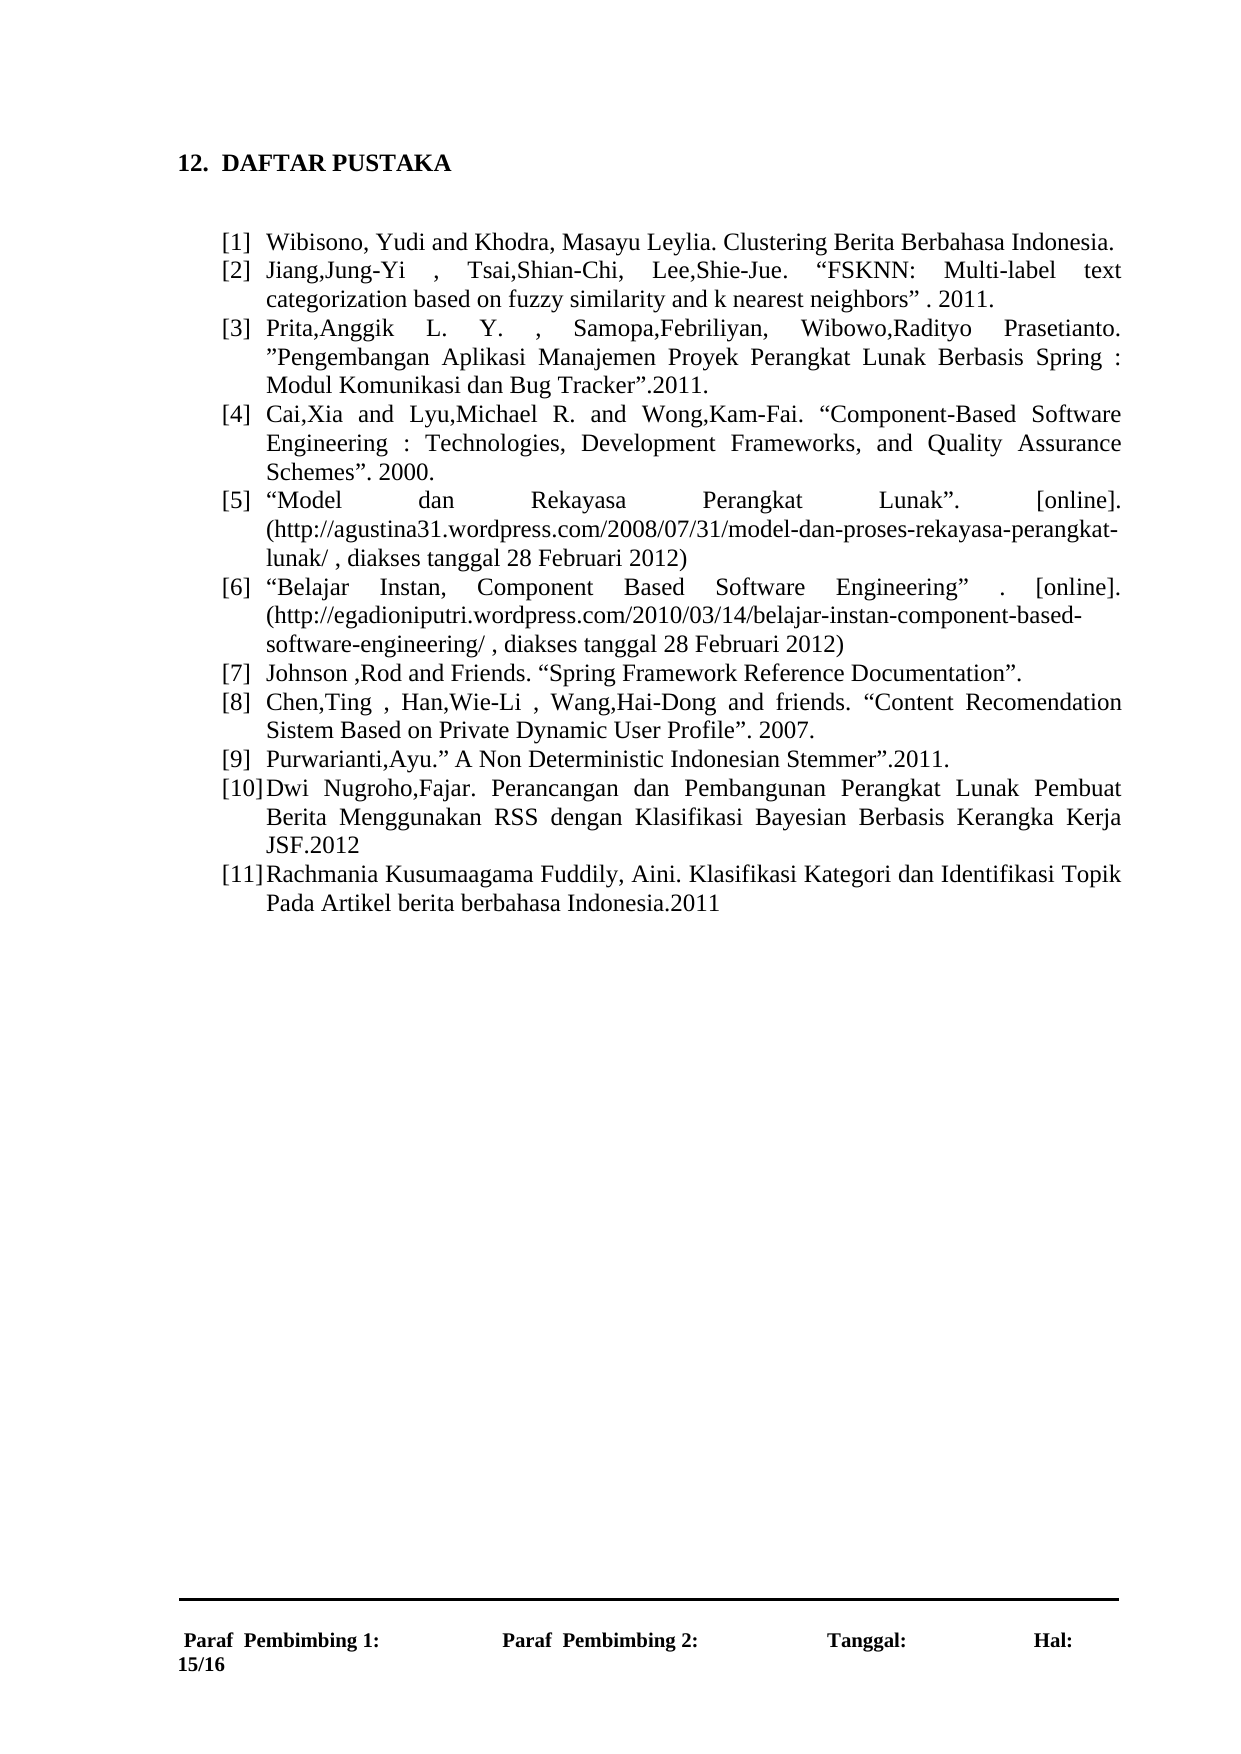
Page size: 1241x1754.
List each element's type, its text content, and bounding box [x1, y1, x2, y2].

list [8] Chen,Ting , Han,Wie-Li , Wang,Hai-Dong and friends. “Content Recomendation Sistem Based on Private Dynamic User Profile”. 2007. [222, 687, 1122, 744]
list [10] Dwi Nugroho,Fajar. Perancangan dan Pembangunan Perangkat Lunak Pembuat Berita Menggunakan RSS dengan Klasifikasi Bayesian Berbasis Kerangka Kerja JSF.2012 [222, 773, 1122, 859]
text [2] Jiang,Jung-Yi , Tsai,Shian-Chi, Lee,Shie-Jue. “FSKNN: Multi-label text categorization based on fuzzy similarity and k nearest neighbors” . 2011. [222, 256, 1122, 313]
list [7] Johnson ,Rod and Friends. “Spring Framework Reference Documentation”. [222, 658, 1122, 687]
list [9] Purwarianti,Ayu.” A Non Deterministic Indonesian Stemmer”.2011. [222, 744, 1122, 773]
list [5] “Model dan Rekayasa Perangkat Lunak”. [online]. (http://agustina31.wordpress.com/2008/07/31/model-dan-proses-rekayasa-perangkat-lunak/ , diakses tanggal 28 Februari 2012) [222, 486, 1122, 572]
list [3] Prita,Anggik L. Y. , Samopa,Febriliyan, Wibowo,Radityo Prasetianto. ”Pengembangan Aplikasi Manajemen Proyek Perangkat Lunak Berbasis Spring : Modul Komunikasi dan Bug Tracker”.2011. [222, 313, 1122, 399]
list [6] “Belajar Instan, Component Based Software Engineering” . [online]. (http://egadioniputri.wordpress.com/2010/03/14/belajar-instan-component-based-software-engineering/ , diakses tanggal 28 Februari 2012) [222, 572, 1122, 658]
text [4] Cai,Xia and Lyu,Michael R. and Wong,Kam-Fai. “Component-Based Software Engineering : Technologies, Development Frameworks, and Quality Assurance Schemes”. 2000. [222, 399, 1122, 486]
subtitle DAFTAR PUSTAKA [177, 148, 1122, 176]
list [1] Wibisono, Yudi and Khodra, Masayu Leylia. Clustering Berita Berbahasa Indonesia. [222, 227, 1122, 256]
list [11] Rachmania Kusumaagama Fuddily, Aini. Klasifikasi Kategori dan Identifikasi Topik Pada Artikel berita berbahasa Indonesia.2011 [222, 859, 1122, 917]
